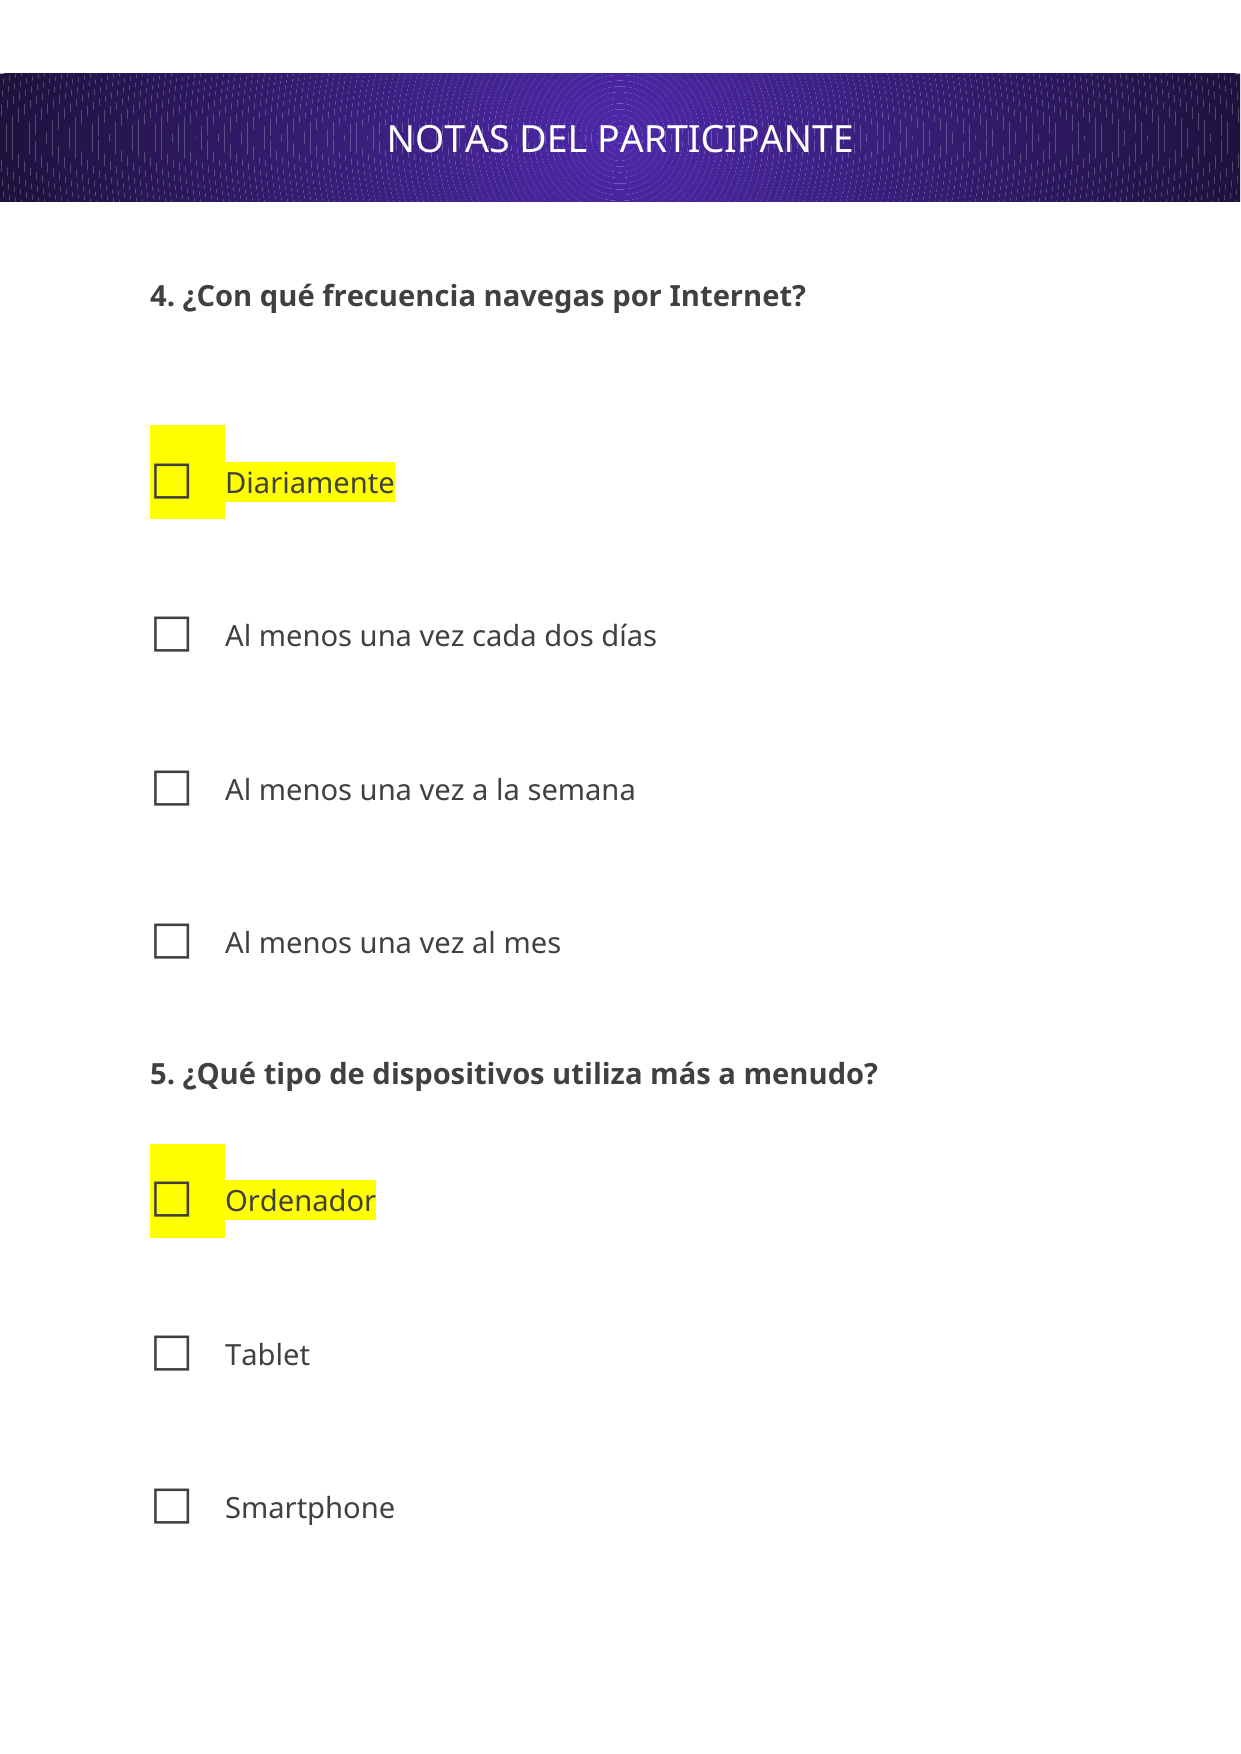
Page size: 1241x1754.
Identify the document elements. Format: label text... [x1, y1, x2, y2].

list Al menos una vez cada dos días [150, 579, 1141, 673]
text 5. ¿Qué tipo de dispositivos utiliza más a menudo? [150, 1054, 1090, 1093]
list Ordenador [225, 1144, 1141, 1238]
list Al menos una vez a la semana [150, 732, 1141, 826]
list Diariamente [225, 425, 1141, 519]
list Al menos una vez al mes [150, 886, 1141, 980]
text 4. ¿Con qué frecuencia navegas por Internet? [150, 276, 1090, 315]
list Smartphone [150, 1451, 1141, 1545]
list Tablet [150, 1297, 1141, 1391]
